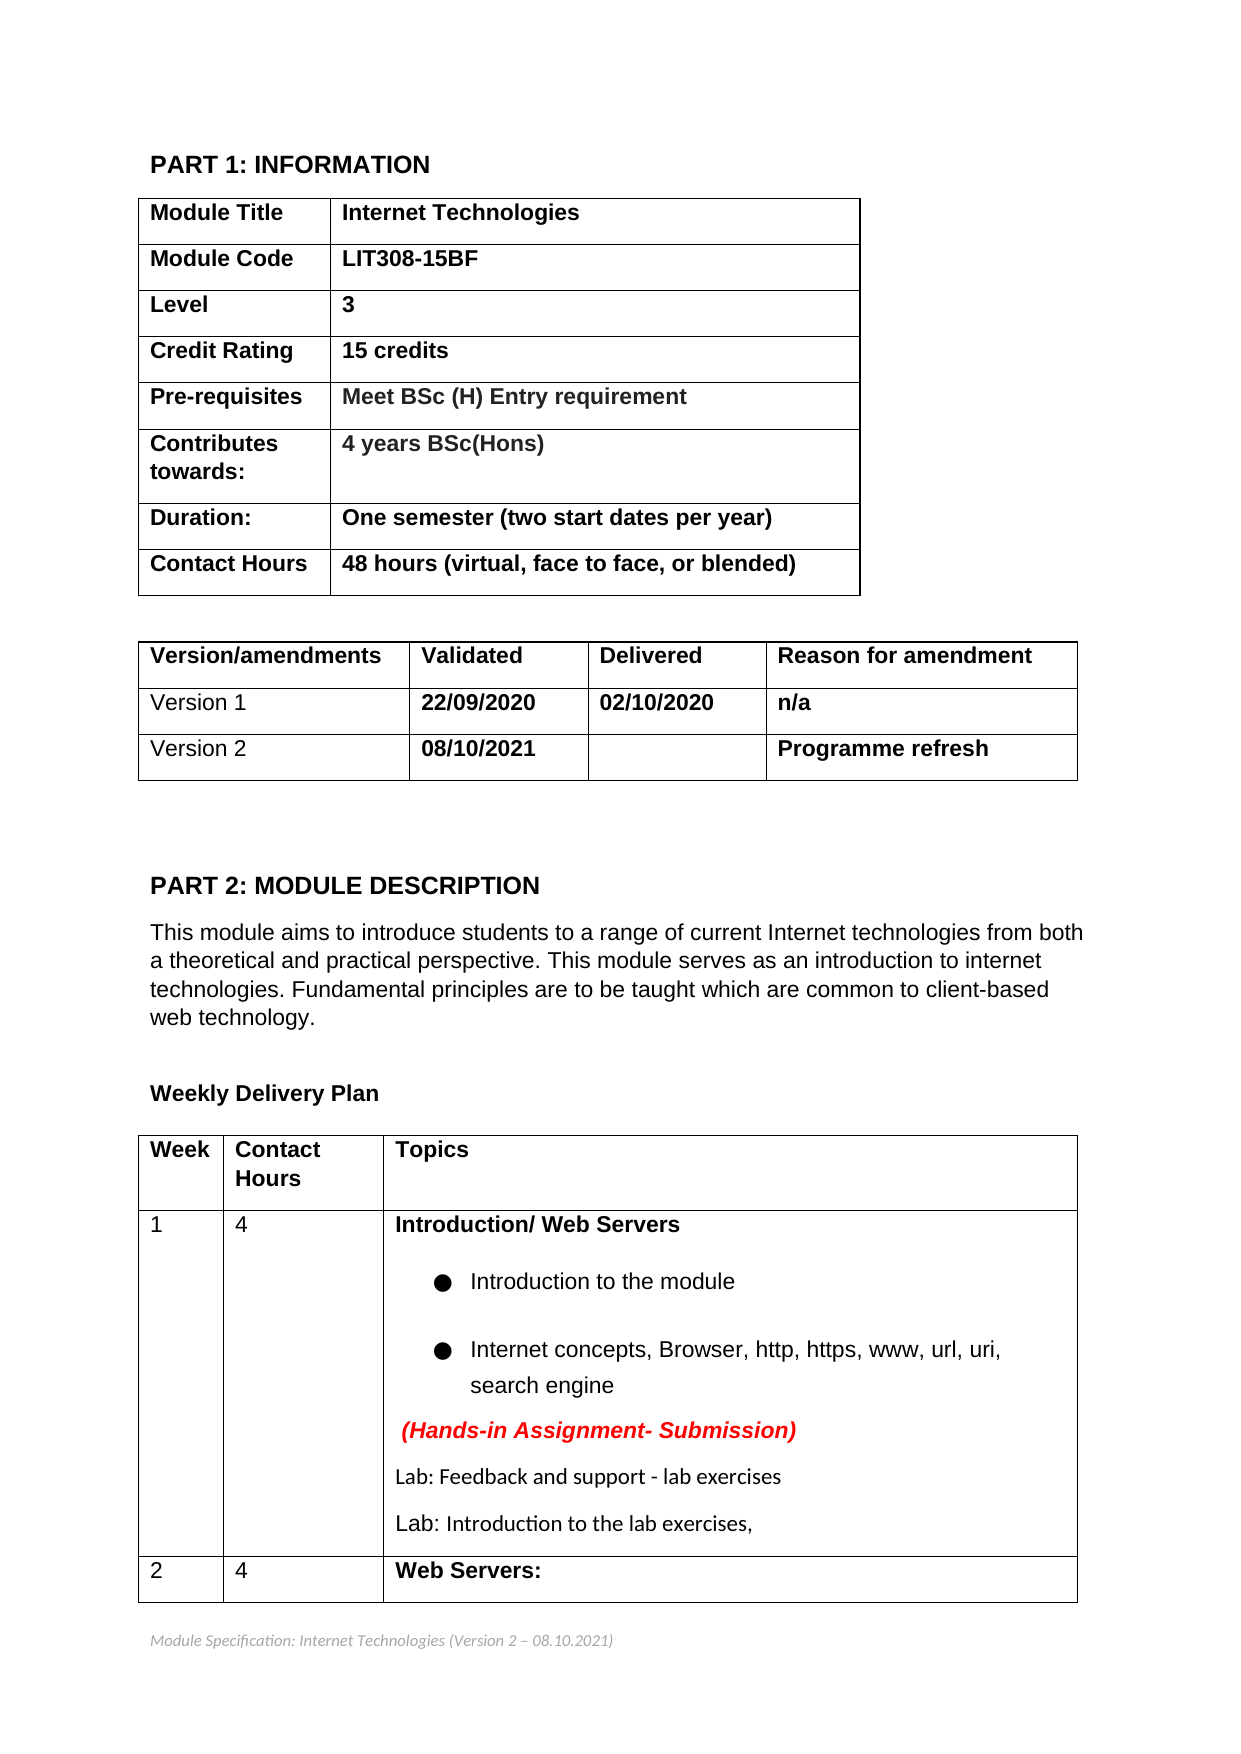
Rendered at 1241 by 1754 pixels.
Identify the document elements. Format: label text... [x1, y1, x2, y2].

table_cell 48 hours (virtual, face to face, or blended) [331, 550, 859, 595]
table_cell Pre-requisites [139, 383, 330, 428]
table_cell Version 2 [139, 735, 409, 780]
table_cell 4 [224, 1211, 383, 1556]
table_cell n/a [767, 689, 1077, 734]
table_cell Contact Hours [139, 550, 330, 595]
table_cell 22/09/2020 [410, 689, 588, 734]
text PART 1: INFORMATION [150, 150, 1090, 179]
table_cell Programme refresh [767, 735, 1077, 780]
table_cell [384, 1557, 1077, 1602]
table_cell LIT308-15BF [331, 245, 859, 290]
table_cell Version 1 [139, 689, 409, 734]
table_header Reason for amendment [767, 643, 1077, 688]
table_cell Contributes towards: [139, 430, 330, 503]
table_header Module Title [139, 199, 330, 244]
text Weekly Delivery Plan [150, 1079, 1090, 1106]
table_header Delivered [589, 643, 766, 688]
table_cell 4 [224, 1557, 383, 1602]
table_cell Meet BSc (H) Entry requirement [331, 383, 859, 428]
table_cell Module Code [139, 245, 330, 290]
table_header Contact Hours [224, 1136, 383, 1209]
table_header Version/amendments [139, 643, 409, 688]
table_cell 08/10/2021 [410, 735, 588, 780]
table_cell 15 credits [331, 337, 859, 382]
table_header Topics [384, 1136, 1077, 1209]
text PART 2: MODULE DESCRIPTION [150, 871, 1090, 900]
table_cell 1 [139, 1211, 223, 1556]
table_cell Duration: [139, 504, 330, 549]
table_cell 2 [139, 1557, 223, 1602]
table_cell Level [139, 291, 330, 336]
text This module aims to introduce students to a range of current Internet technologies from both a theoretical and practical perspective. This module serves as an introduction to internet technologies. Fundamental principles are to be taught which are common to client-based web technology. [150, 919, 1090, 1031]
table_header Validated [410, 643, 588, 688]
table_cell 3 [331, 291, 859, 336]
table_cell Credit Rating [139, 337, 330, 382]
table_cell Introduction/ Web Servers Introduction to the module Internet concepts, Browser, http, https, www, url, uri, search engine (Hands-in Assignment- Submission) Lab: Feedback and support - lab exercises Lab: Introduction to the lab exercises, [384, 1211, 1077, 1556]
table_cell 02/10/2020 [589, 689, 766, 734]
table_cell One semester (two start dates per year) [331, 504, 859, 549]
table_cell 4 years BSc(Hons) [331, 430, 859, 503]
table_cell [589, 735, 766, 780]
table_header Internet Technologies [331, 199, 859, 244]
table_header Week [139, 1136, 223, 1209]
